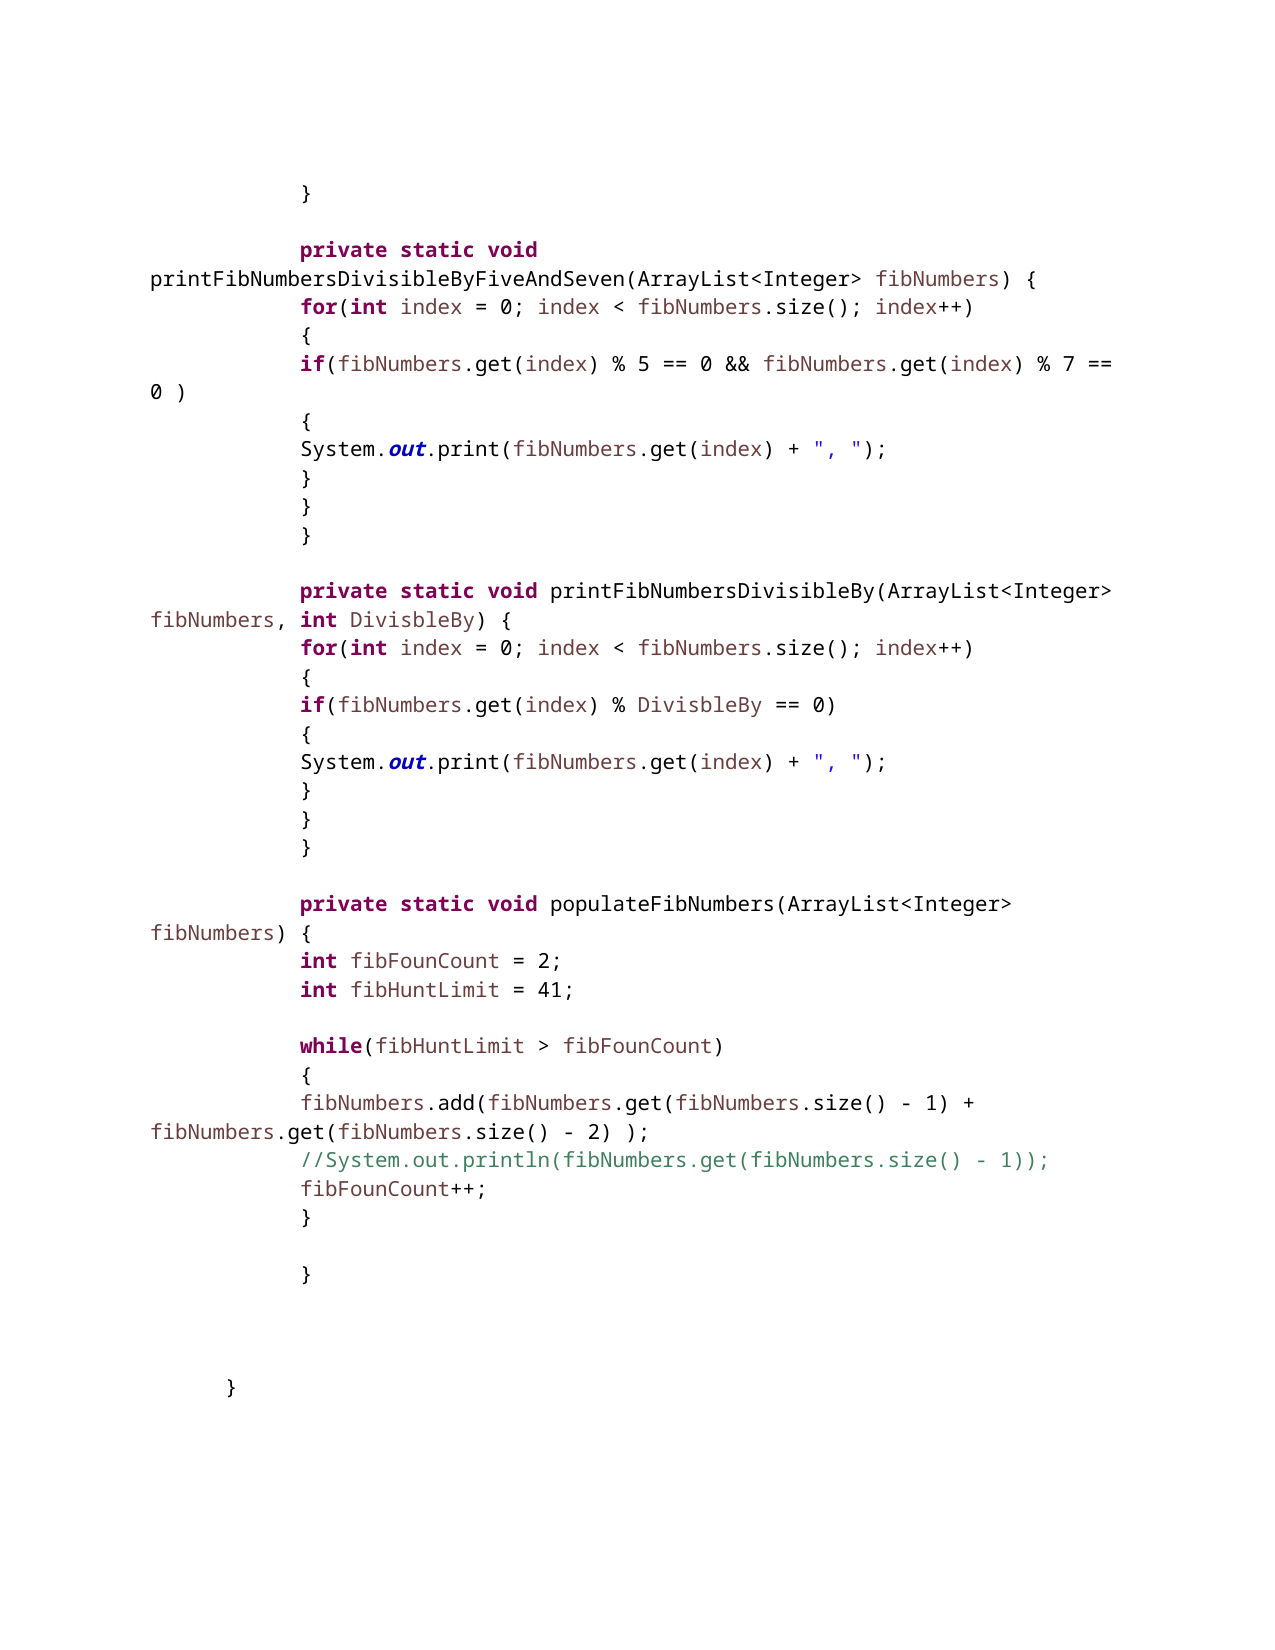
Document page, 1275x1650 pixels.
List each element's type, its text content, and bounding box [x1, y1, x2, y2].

text { [150, 321, 1125, 349]
text private static void printFibNumbersDivisibleByFiveAndSeven(ArrayList<Integer> fibNumbers) { [150, 235, 1125, 292]
text int fibHuntLimit = 41; [150, 975, 1125, 1003]
text } [150, 1259, 1125, 1287]
text for(int index = 0; index < fibNumbers.size(); index++) [150, 633, 1125, 662]
text int fibFounCount = 2; [150, 946, 1125, 975]
text { [150, 719, 1125, 747]
text } [150, 776, 1125, 804]
text if(fibNumbers.get(index) % 5 == 0 && fibNumbers.get(index) % 7 == 0 ) [150, 349, 1125, 406]
text //System.out.println(fibNumbers.get(fibNumbers.size() - 1)); [150, 1145, 1125, 1174]
text if(fibNumbers.get(index) % DivisbleBy == 0) [150, 690, 1125, 719]
text fibFounCount++; [150, 1174, 1125, 1202]
text { [150, 1060, 1125, 1088]
text while(fibHuntLimit > fibFounCount) [150, 1032, 1125, 1060]
text } [150, 804, 1125, 832]
text for(int index = 0; index < fibNumbers.size(); index++) [150, 292, 1125, 321]
text System.out.print(fibNumbers.get(index) + ", "); [150, 747, 1125, 776]
text } [150, 491, 1125, 520]
text { [150, 662, 1125, 690]
text } [150, 832, 1125, 861]
text System.out.print(fibNumbers.get(index) + ", "); [150, 434, 1125, 463]
text } [150, 178, 1125, 207]
text } [150, 1202, 1125, 1231]
text fibNumbers.add(fibNumbers.get(fibNumbers.size() - 1) + fibNumbers.get(fibNumbers.size() - 2) ); [150, 1088, 1125, 1145]
text private static void printFibNumbersDivisibleBy(ArrayList<Integer> fibNumbers, int DivisbleBy) { [150, 577, 1125, 633]
text } [150, 520, 1125, 548]
text } [150, 463, 1125, 491]
text { [150, 406, 1125, 434]
text private static void populateFibNumbers(ArrayList<Integer> fibNumbers) { [150, 889, 1125, 946]
text } [150, 1372, 1125, 1401]
